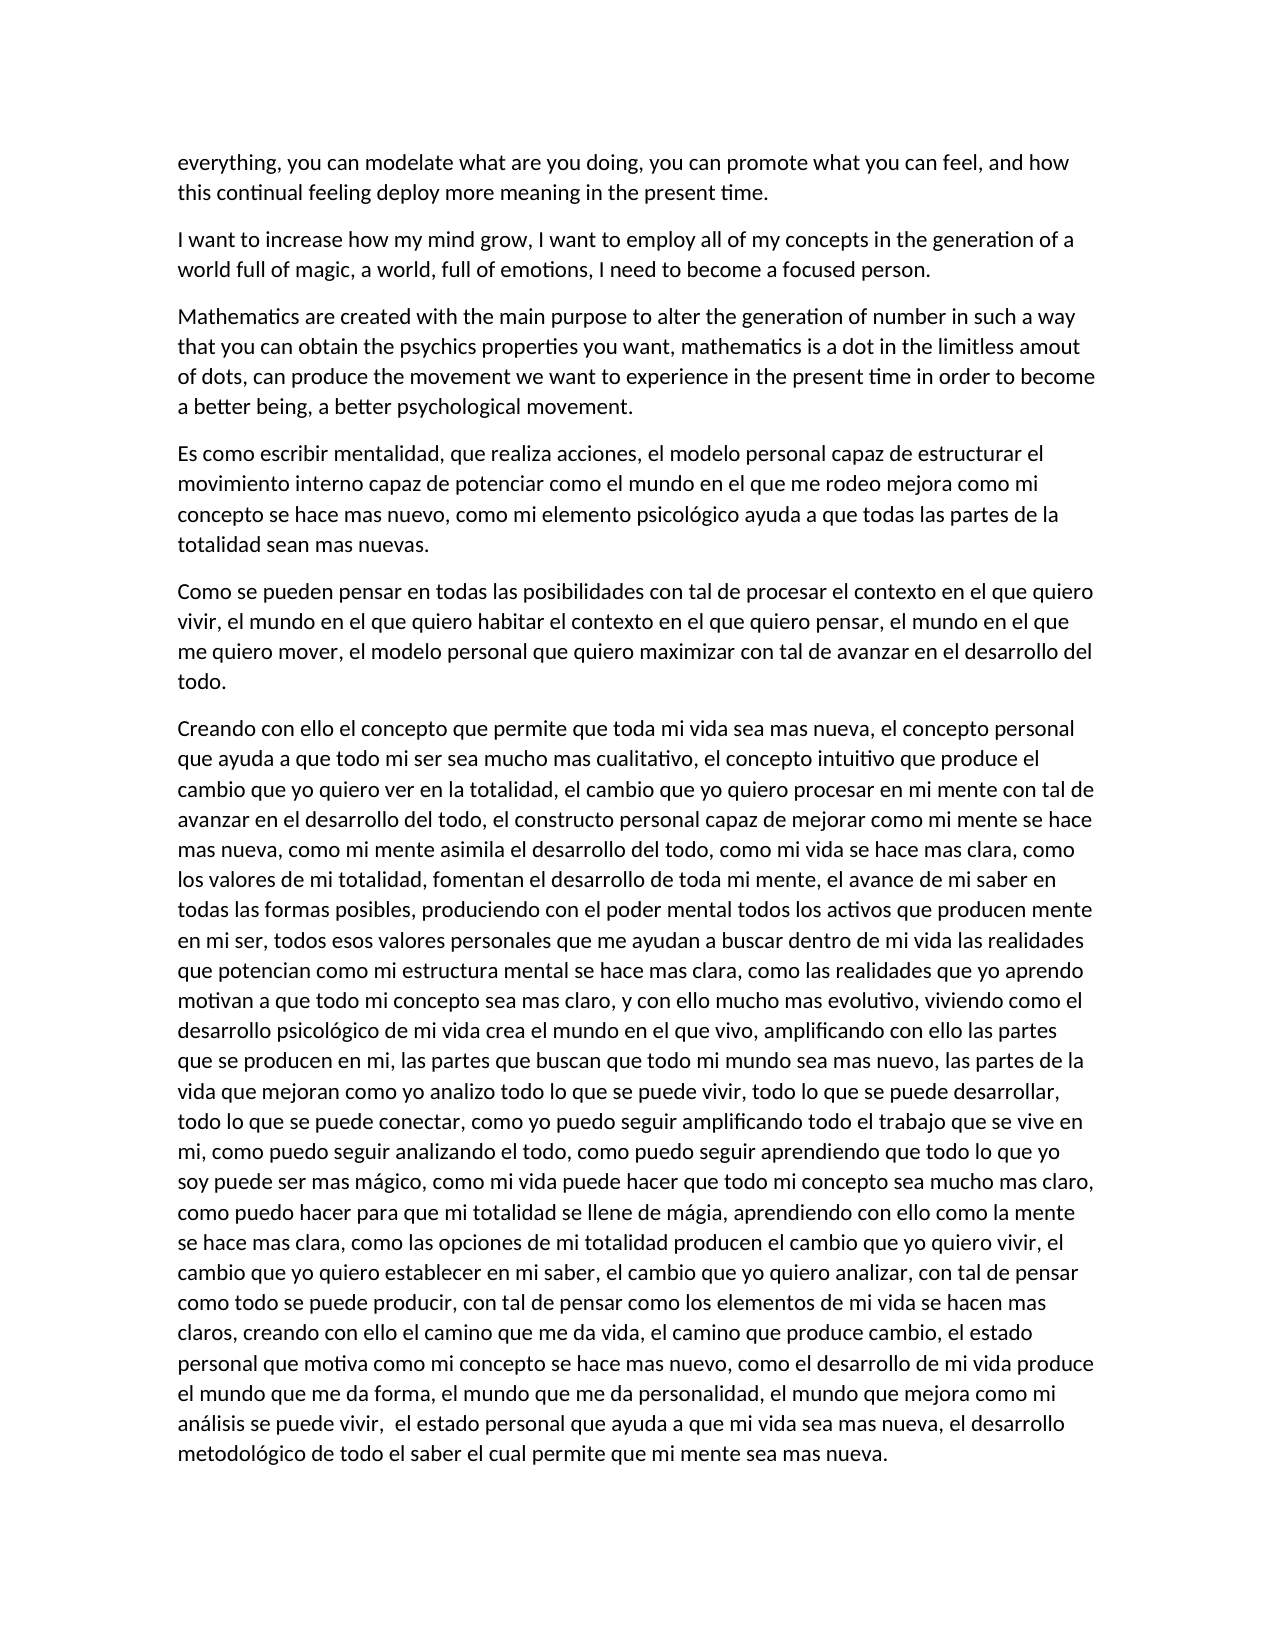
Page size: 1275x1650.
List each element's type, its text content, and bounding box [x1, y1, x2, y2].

text Mathematics are created with the main purpose to alter the generation of number in such a way that you can obtain the psychics properties you want, mathematics is a dot in the limitless amout of dots, can produce the movement we want to experience in the present time in order to become a better being, a better psychological movement. [177, 302, 1098, 420]
text Es como escribir mentalidad, que realiza acciones, el modelo personal capaz de estructurar el movimiento interno capaz de potenciar como el mundo en el que me rodeo mejora como mi concepto se hace mas nuevo, como mi elemento psicológico ayuda a que todas las partes de la totalidad sean mas nuevas. [177, 439, 1098, 558]
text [177, 148, 1098, 206]
text Como se pueden pensar en todas las posibilidades con tal de procesar el contexto en el que quiero vivir, el mundo en el que quiero habitar el contexto en el que quiero pensar, el mundo en el que me quiero mover, el modelo personal que quiero maximizar con tal de avanzar en el desarrollo del todo. [177, 577, 1098, 695]
text Creando con ello el concepto que permite que toda mi vida sea mas nueva, el concepto personal que ayuda a que todo mi ser sea mucho mas cualitativo, el concepto intuitivo que produce el cambio que yo quiero ver en la totalidad, el cambio que yo quiero procesar en mi mente con tal de avanzar en el desarrollo del todo, el constructo personal capaz de mejorar como mi mente se hace mas nueva, como mi mente asimila el desarrollo del todo, como mi vida se hace mas clara, como los valores de mi totalidad, fomentan el desarrollo de toda mi mente, el avance de mi saber en todas las formas posibles, produciendo con el poder mental todos los activos que producen mente en mi ser, todos esos valores personales que me ayudan a buscar dentro de mi vida las realidades que potencian como mi estructura mental se hace mas clara, como las realidades que yo aprendo motivan a que todo mi concepto sea mas claro, y con ello mucho mas evolutivo, viviendo como el desarrollo psicológico de mi vida crea el mundo en el que vivo, amplificando con ello las partes que se producen en mi, las partes que buscan que todo mi mundo sea mas nuevo, las partes de la vida que mejoran como yo analizo todo lo que se puede vivir, todo lo que se puede desarrollar, todo lo que se puede conectar, como yo puedo seguir amplificando todo el trabajo que se vive en mi, como puedo seguir analizando el todo, como puedo seguir aprendiendo que todo lo que yo soy puede ser mas mágico, como mi vida puede hacer que todo mi concepto sea mucho mas claro, como puedo hacer para que mi totalidad se llene de mágia, aprendiendo con ello como la mente se hace mas clara, como las opciones de mi totalidad producen el cambio que yo quiero vivir, el cambio que yo quiero establecer en mi saber, el cambio que yo quiero analizar, con tal de pensar como todo se puede producir, con tal de pensar como los elementos de mi vida se hacen mas claros, creando con ello el camino que me da vida, el camino que produce cambio, el estado personal que motiva como mi concepto se hace mas nuevo, como el desarrollo de mi vida produce el mundo que me da forma, el mundo que me da personalidad, el mundo que mejora como mi análisis se puede vivir, el estado personal que ayuda a que mi vida sea mas nueva, el desarrollo metodológico de todo el saber el cual permite que mi mente sea mas nueva. [177, 714, 1098, 1467]
text I want to increase how my mind grow, I want to employ all of my concepts in the generation of a world full of magic, a world, full of emotions, I need to become a focused person. [177, 225, 1098, 283]
